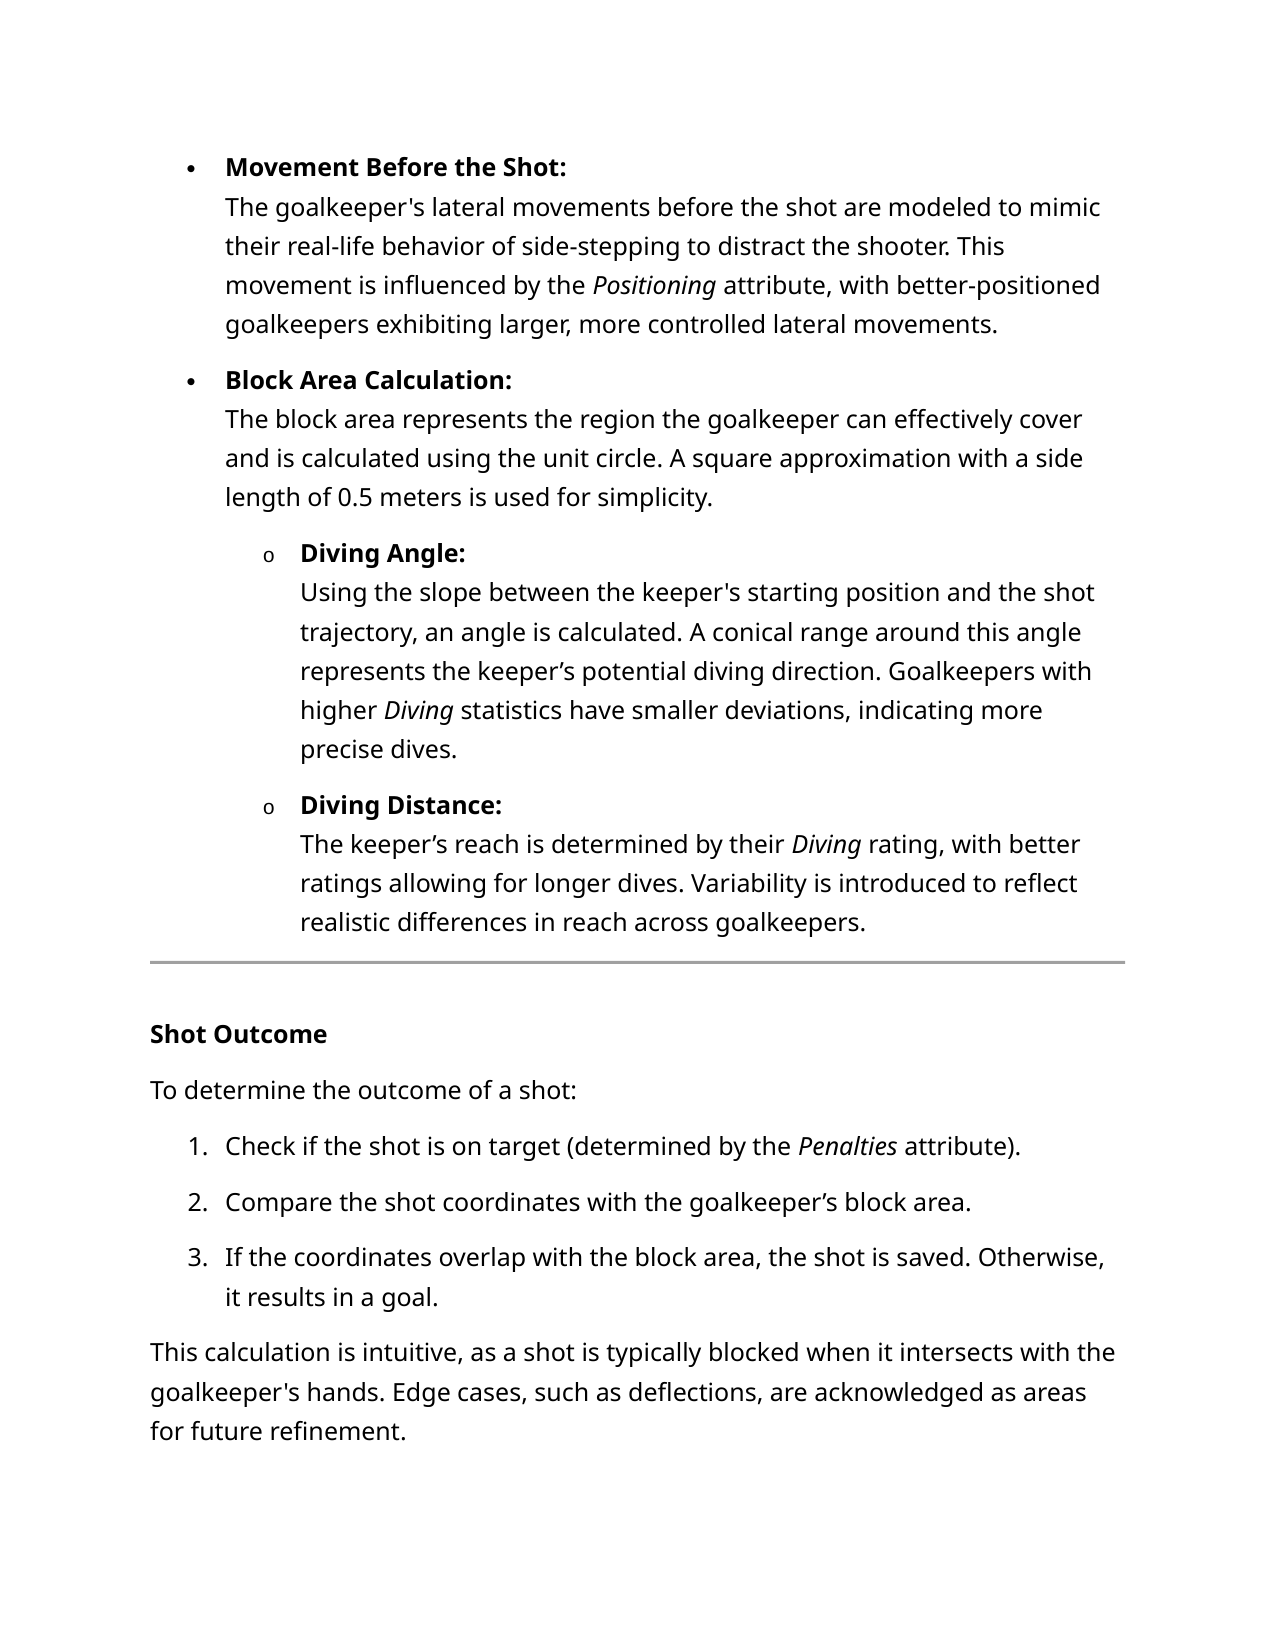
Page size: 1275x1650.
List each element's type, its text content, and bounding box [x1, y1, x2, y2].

list Compare the shot coordinates with the goalkeeper’s block area. [187, 1184, 1125, 1218]
list Block Area Calculation: The block area represents the region the goalkeeper can effectively cover and is calculated using the unit circle. A square approximation with a side length of 0.5 meters is used for simplicity. [187, 362, 1125, 514]
list Check if the shot is on target (determined by the Penalties attribute). [187, 1128, 1125, 1162]
list Diving Distance: The keeper’s reach is determined by their Diving rating, with better ratings allowing for longer dives. Variability is introduced to reflect realistic differences in reach across goalkeepers. [262, 787, 1125, 939]
list Diving Angle: Using the slope between the keeper's starting position and the shot trajectory, an angle is calculated. A conical range around this angle represents the keeper’s potential diving direction. Goalkeepers with higher Diving statistics have smaller deviations, indicating more precise dives. [262, 536, 1125, 766]
text Shot Outcome [150, 1017, 1125, 1051]
text To determine the outcome of a shot: [150, 1072, 1125, 1107]
list If the coordinates overlap with the block area, the shot is saved. Otherwise, it results in a goal. [187, 1240, 1125, 1313]
text This calculation is intuitive, as a shot is typically blocked when it intersects with the goalkeeper's hands. Edge cases, such as deflections, are acknowledged as areas for future refinement. [150, 1335, 1125, 1447]
list Movement Before the Shot: The goalkeeper's lateral movements before the shot are modeled to mimic their real-life behavior of side-stepping to distract the shooter. This movement is influenced by the Positioning attribute, with better-positioned goalkeepers exhibiting larger, more controlled lateral movements. [187, 150, 1125, 341]
